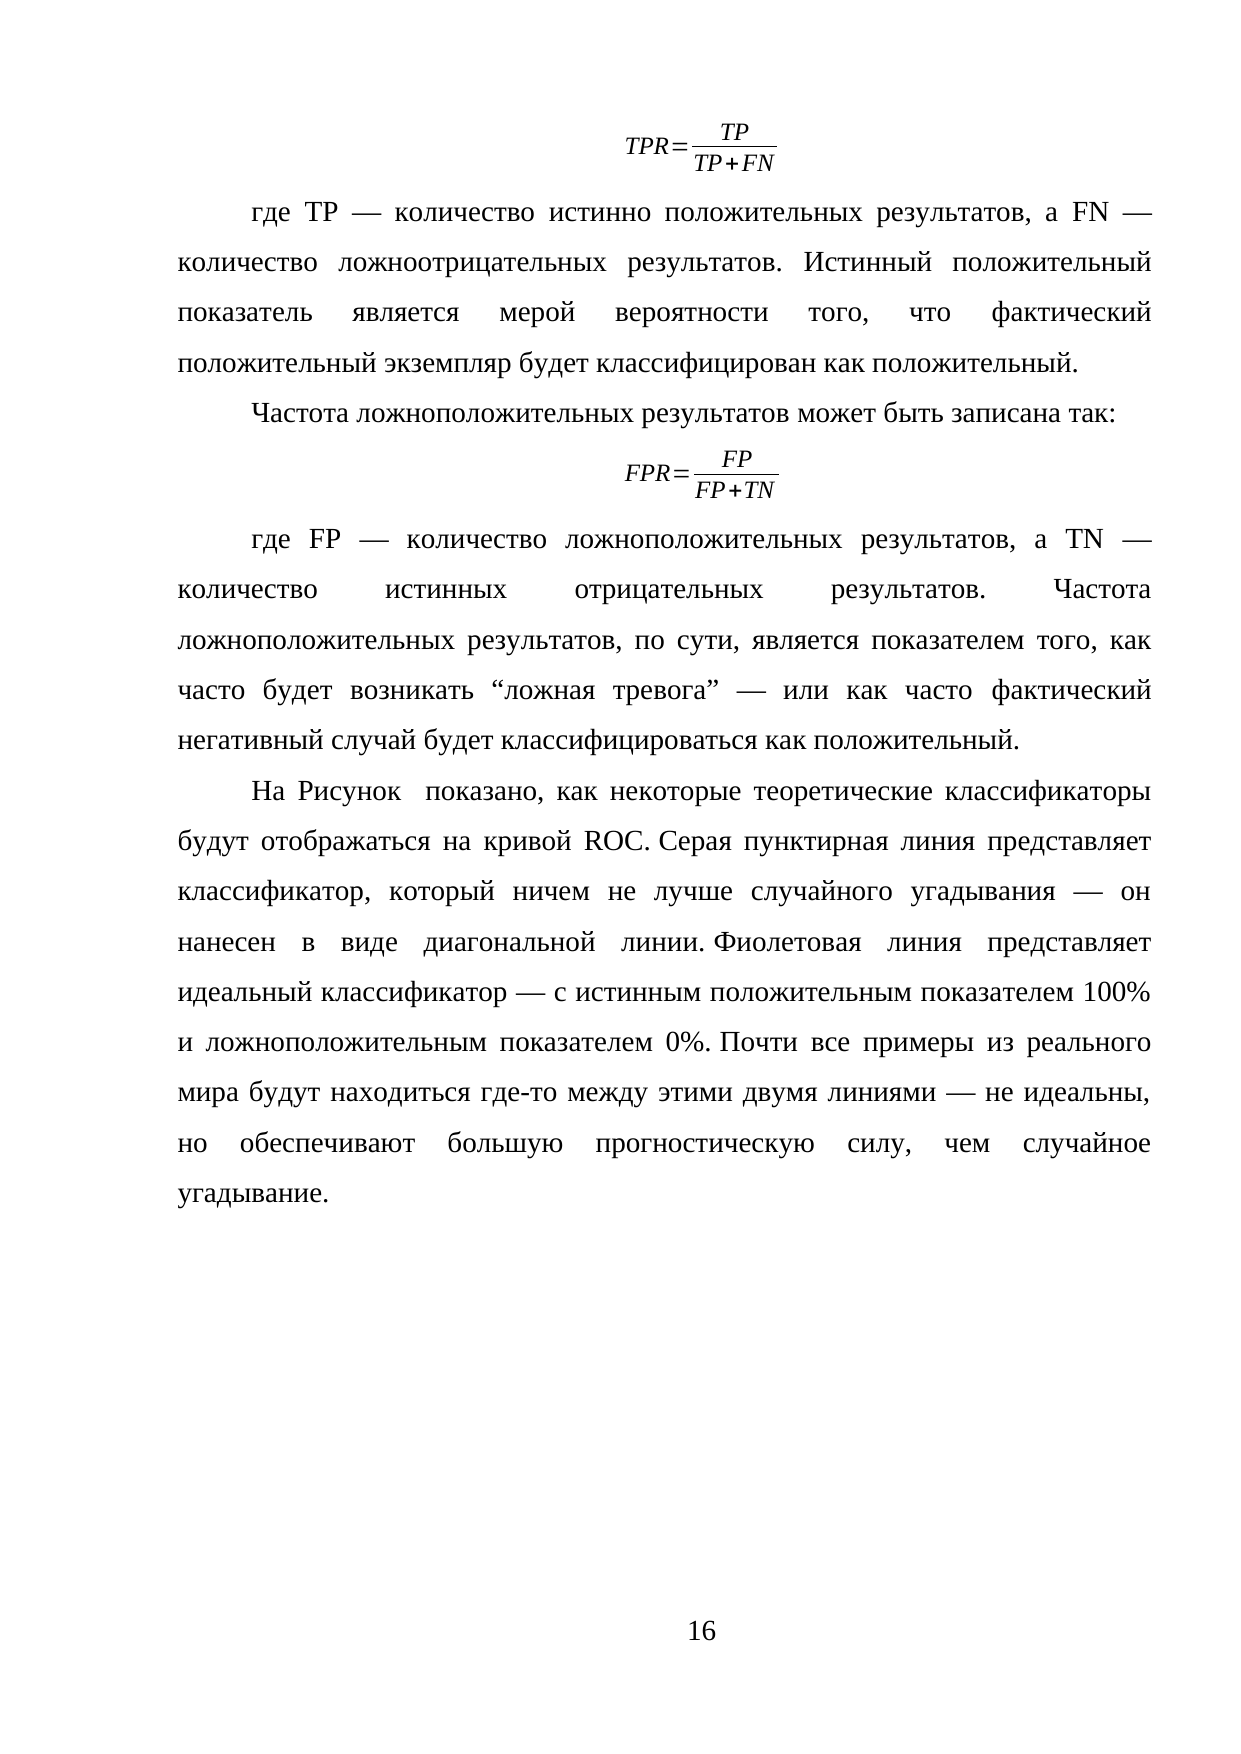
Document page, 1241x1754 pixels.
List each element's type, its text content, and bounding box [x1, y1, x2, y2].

text где FP — количество ложноположительных результатов, а TN — количество истинных отрицательных результатов. Частота ложноположительных результатов, по сути, является показателем того, как часто будет возникать “ложная тревога” — или как часто фактический негативный случай будет классифицироваться как положительный. [177, 521, 1152, 756]
text где TP — количество истинно положительных результатов, а FN — количество ложноотрицательных результатов. Истинный положительный показатель является мерой вероятности того, что фактический положительный экземпляр будет классифицирован как положительный. [177, 194, 1152, 378]
text Частота ложноположительных результатов может быть записана так: [177, 395, 1152, 429]
text На рисунке показано, как некоторые теоретические классификаторы будут отображаться на кривой ROC. Серая пунктирная линия представляет классификатор, который ничем не лучше случайного угадывания — он нанесен в виде диагональной линии. Фиолетовая линия представляет идеальный классификатор — с истинным положительным показателем 100% и ложноположительным показателем 0%. Почти все примеры из реального мира будут находиться где-то между этими двумя линиями — не идеальны, но обеспечивают большую прогностическую силу, чем случайное угадывание. [177, 773, 1152, 1209]
